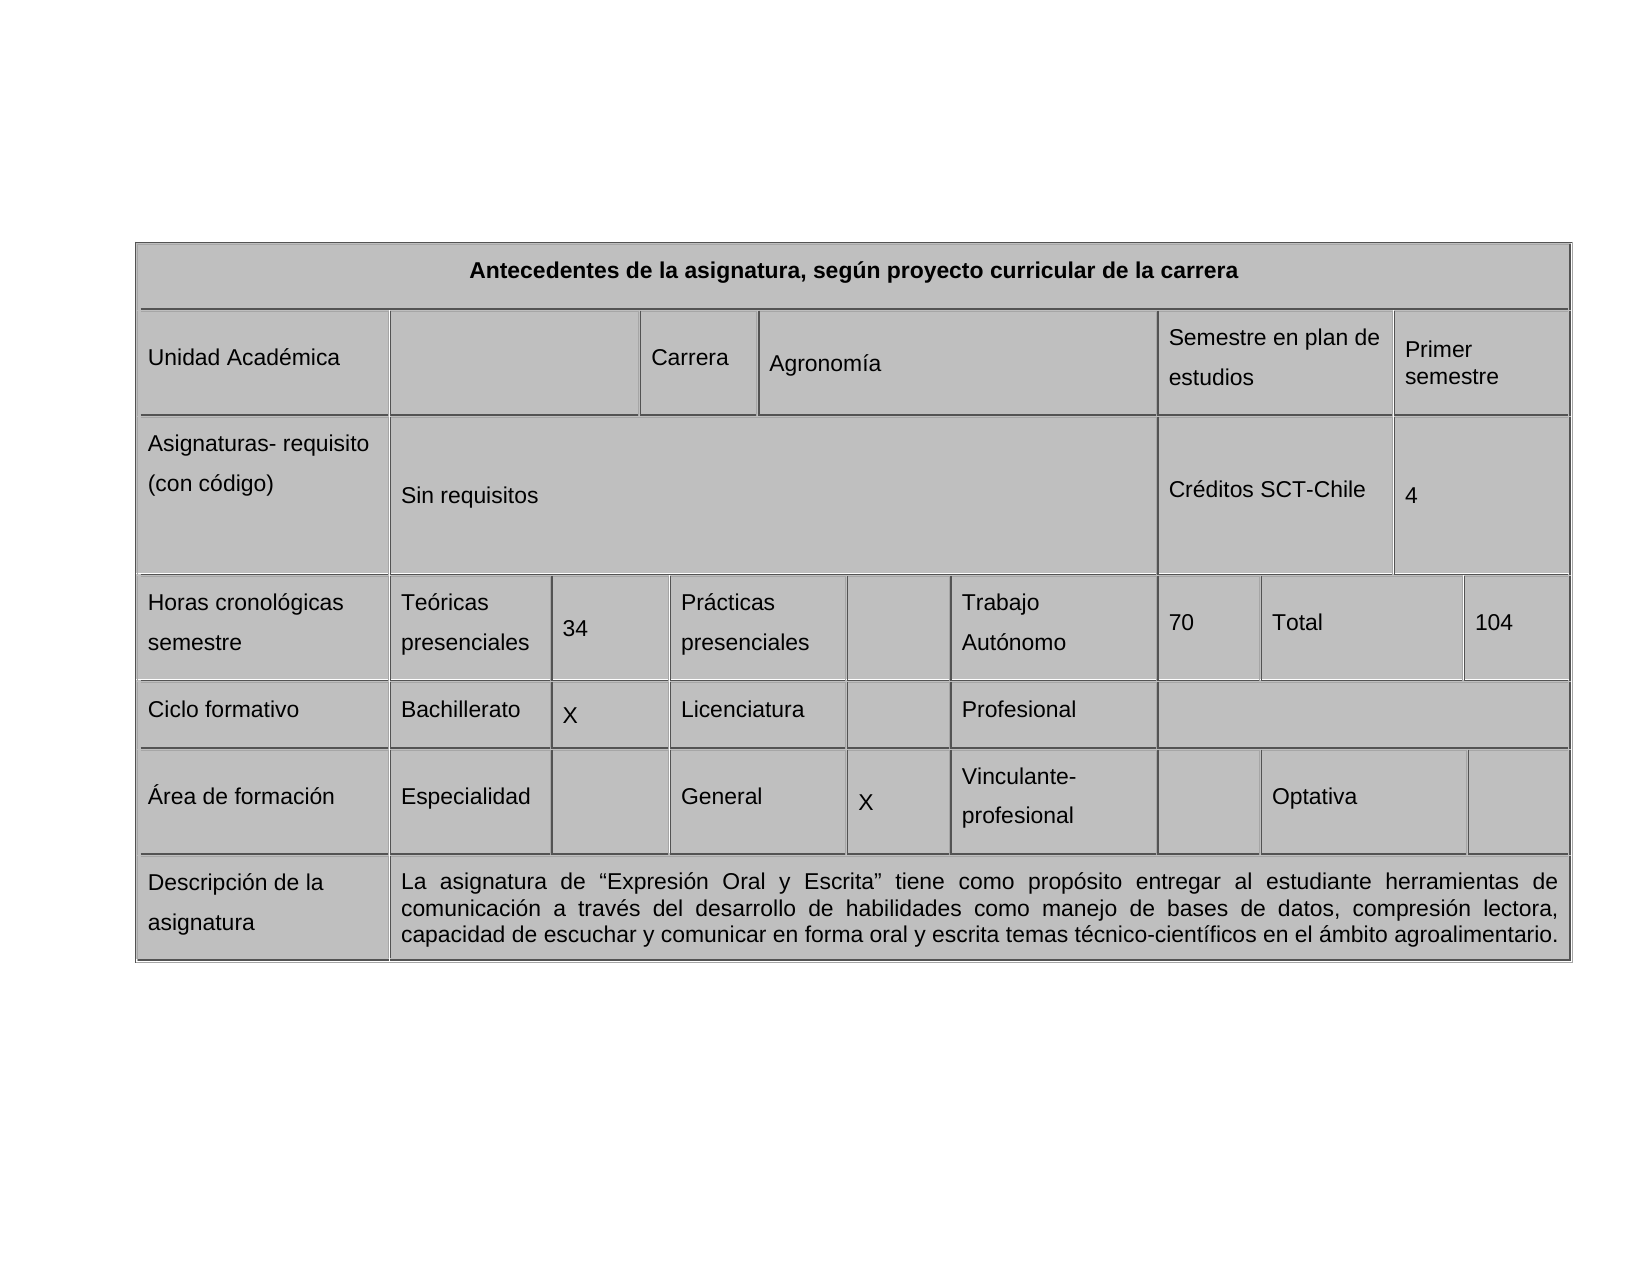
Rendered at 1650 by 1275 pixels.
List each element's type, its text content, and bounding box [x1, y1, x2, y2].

table_cell [1469, 747, 1570, 853]
table_cell Total [1262, 577, 1462, 679]
table_cell Carrera [641, 312, 756, 414]
table_cell Semestre en plan de estudios [1159, 312, 1392, 414]
table_cell Bachillerato [391, 683, 550, 747]
table_cell X [848, 751, 949, 853]
table_cell Optativa [1262, 751, 1466, 853]
table_cell Licenciatura [671, 683, 845, 747]
table_cell Asignaturas- requisito (con código) [138, 414, 388, 573]
table_cell Teóricas presenciales [391, 577, 550, 679]
table_cell [1159, 680, 1570, 747]
table_cell Horas cronológicas semestre [138, 574, 388, 679]
table_cell Créditos SCT-Chile [1159, 418, 1392, 573]
table_cell Vinculante-profesional [952, 751, 1156, 853]
table_cell La asignatura de “Expresión Oral y Escrita” tiene como propósito entregar al estudiante herramientas de comunicación a través del desarrollo de habilidades como manejo de bases de datos, compresión lectora, capacidad de escuchar y comunicar en forma oral y escrita temas técnico-científicos en el ámbito agroalimentario. [390, 853, 1570, 959]
table_cell [553, 751, 668, 853]
table_cell [1159, 751, 1259, 853]
table_cell Ciclo formativo [138, 680, 388, 747]
table_cell Área de formación [138, 747, 388, 853]
table_cell 4 [1395, 414, 1570, 573]
table_cell 34 [553, 577, 668, 679]
table_cell Sin requisitos [391, 418, 1156, 573]
table_cell [848, 683, 949, 747]
table_cell General [671, 751, 845, 853]
table_cell [848, 577, 949, 679]
table_cell X [553, 683, 668, 747]
table_cell 104 [1465, 574, 1570, 679]
table_cell Primer semestre [1395, 308, 1570, 414]
table_cell Unidad Académica [138, 308, 388, 414]
table_cell Profesional [952, 683, 1156, 747]
table_cell Descripción de la asignatura [138, 853, 389, 959]
table_cell Especialidad [391, 751, 550, 853]
table_cell [391, 312, 638, 414]
table_cell Trabajo Autónomo [952, 577, 1156, 679]
table_cell 70 [1159, 577, 1259, 679]
table_cell Prácticas presenciales [671, 577, 845, 679]
table_header Antecedentes de la asignatura, según proyecto curricular de la carrera [138, 245, 1569, 308]
table_cell Agronomía [760, 312, 1156, 414]
